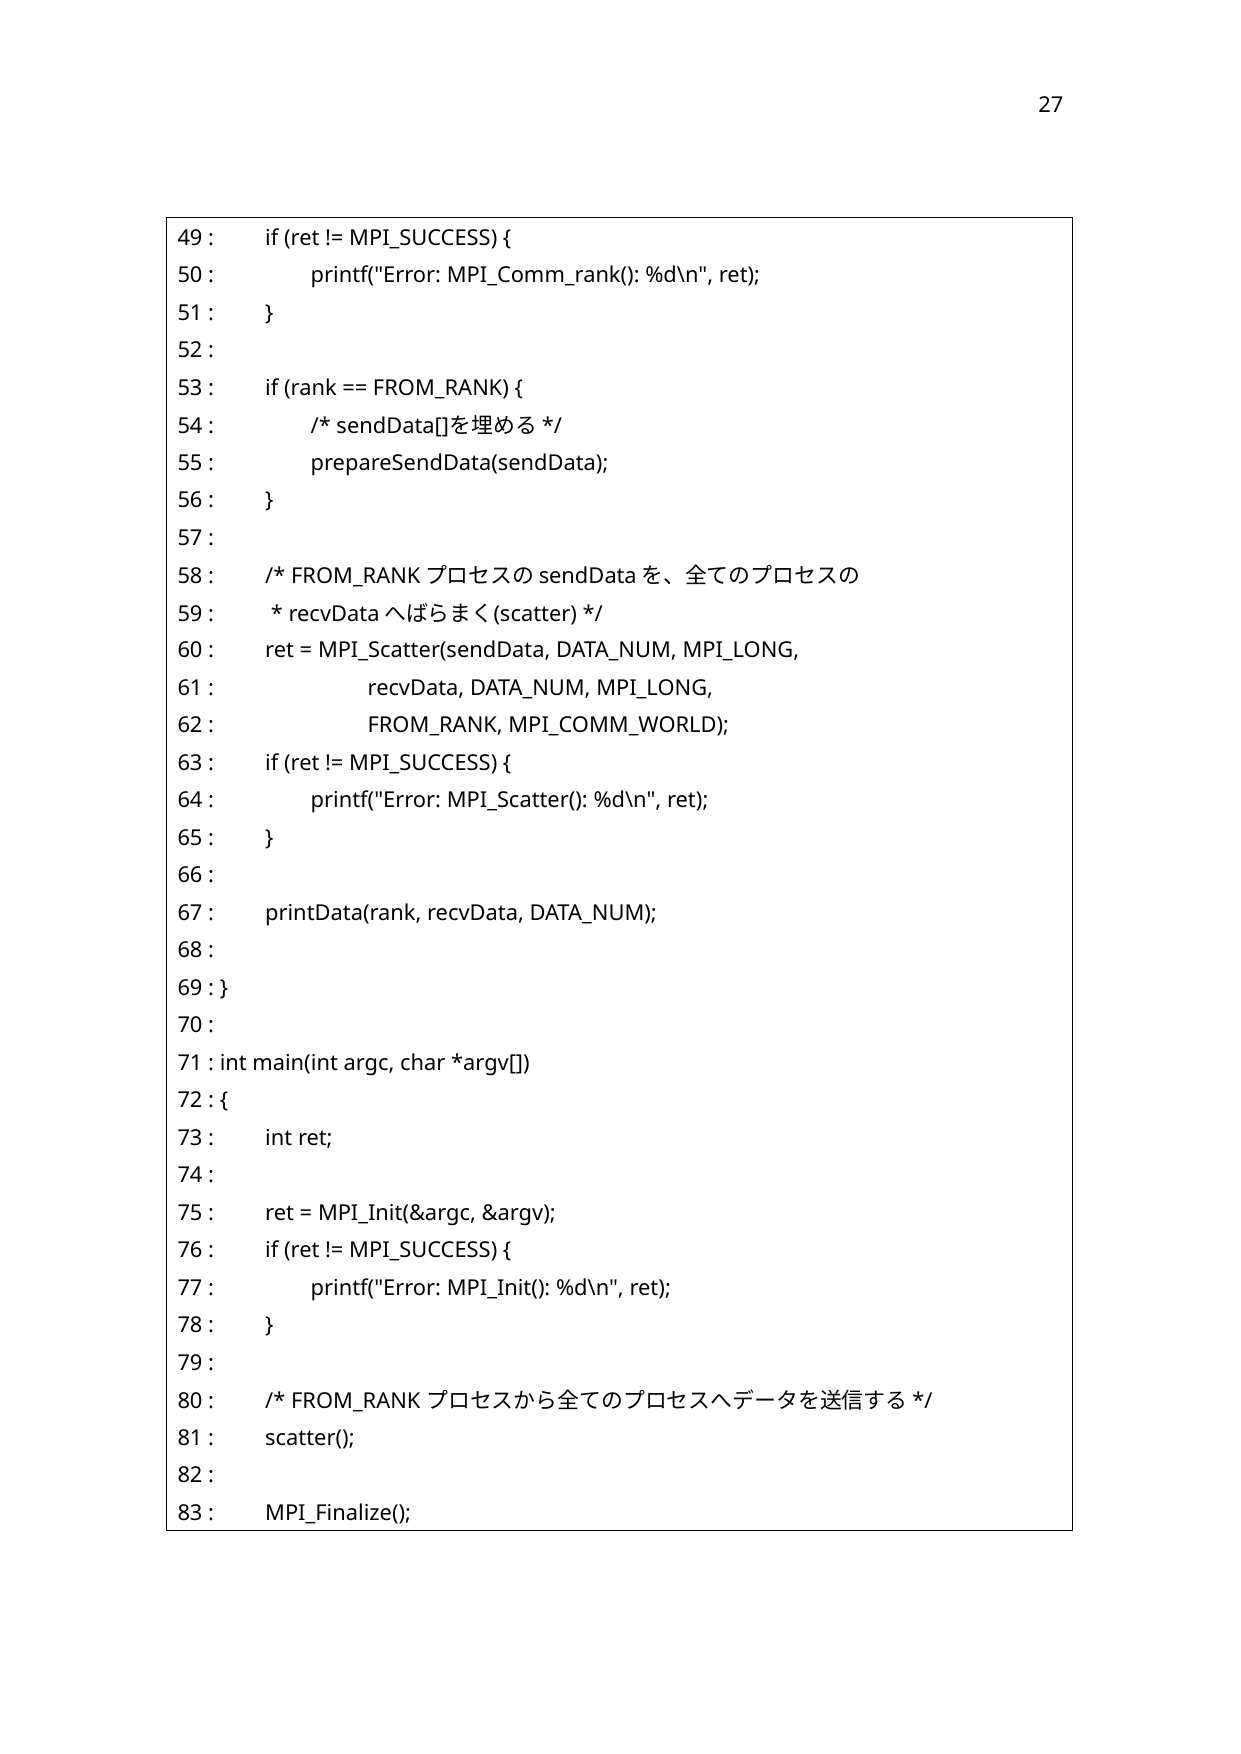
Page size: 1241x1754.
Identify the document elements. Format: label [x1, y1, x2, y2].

table_header [167, 218, 1072, 1530]
